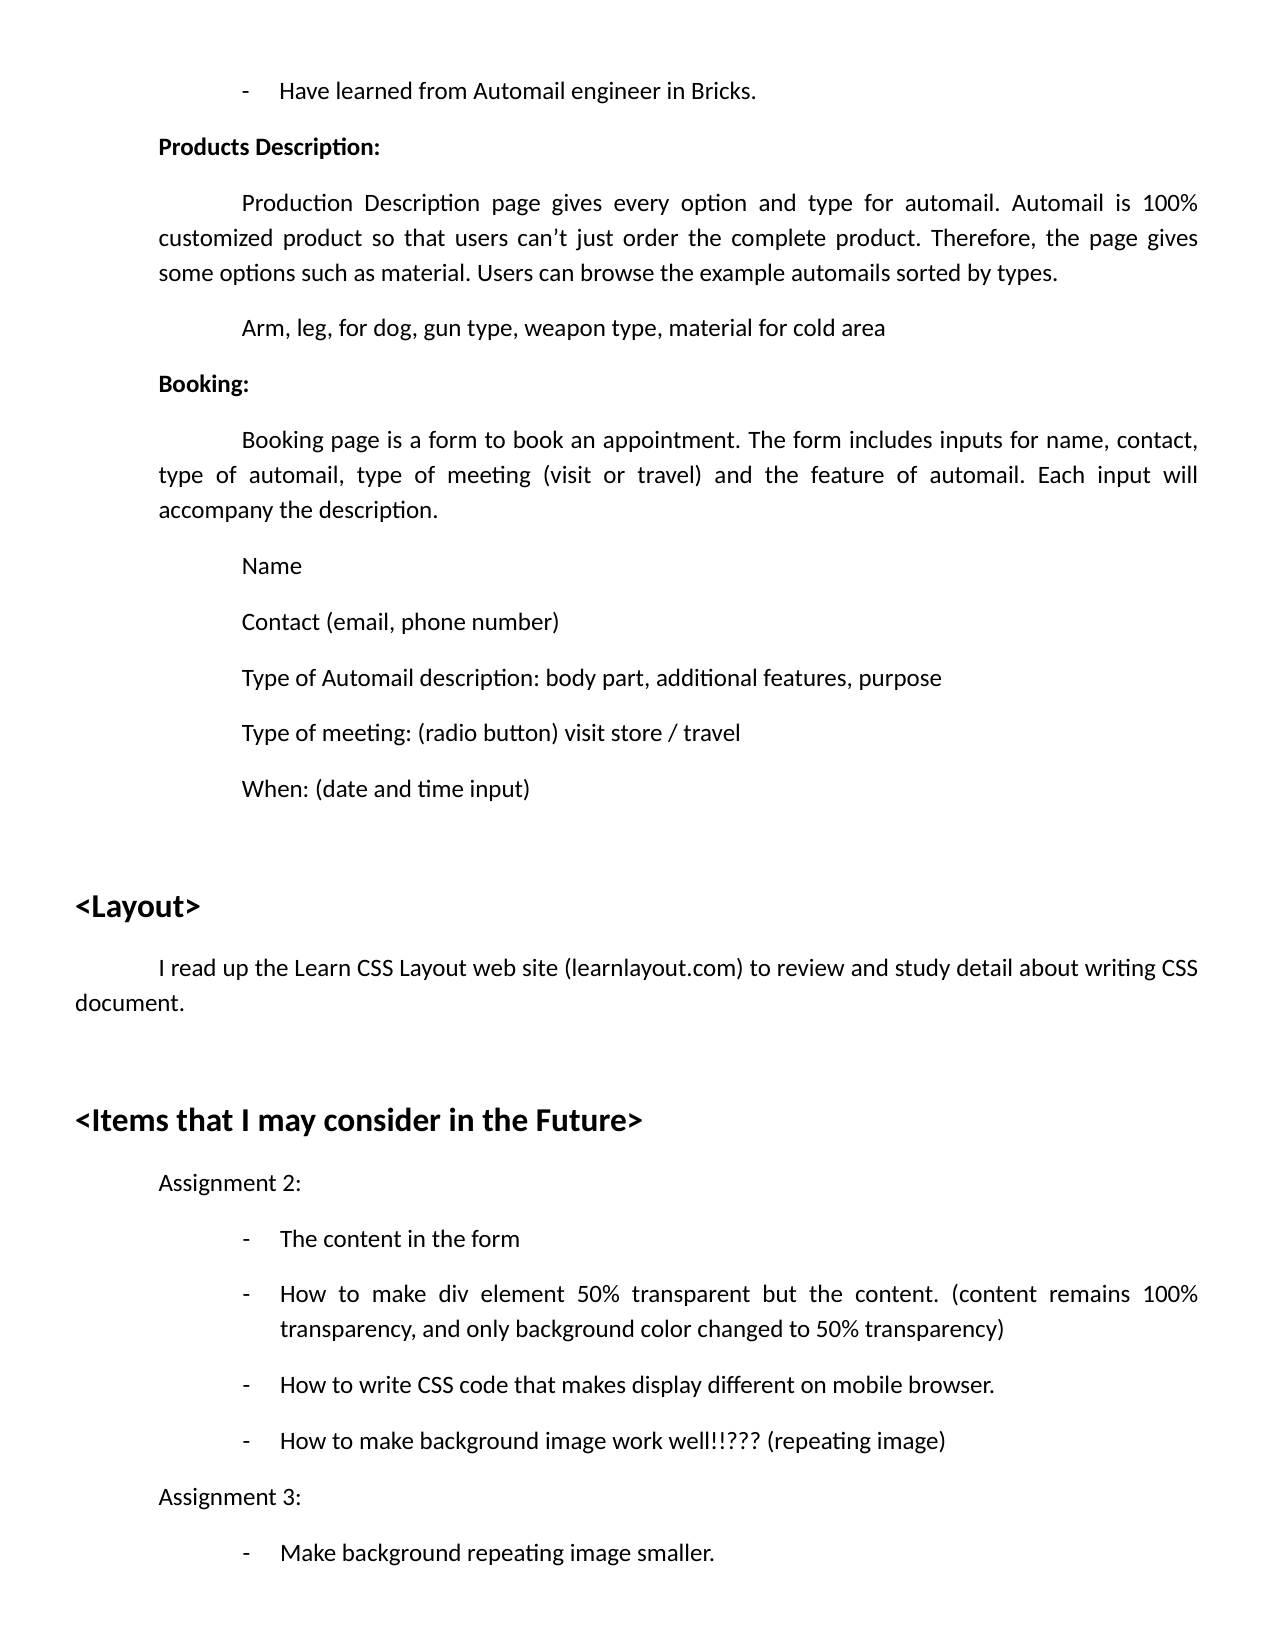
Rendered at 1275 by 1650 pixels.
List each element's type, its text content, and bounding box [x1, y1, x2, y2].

text Arm, leg, for dog, gun type, weapon type, material for cold area [158, 312, 1200, 343]
text Assignment 2: [75, 1167, 1200, 1197]
text Assignment 3: [158, 1481, 1200, 1512]
text I read up the Learn CSS Layout web site (learnlayout.com) to review and study detail about writing CSS document. [75, 953, 1200, 1018]
text Type of meeting: (radio button) visit store / travel [158, 717, 1200, 748]
list How to write CSS code that makes display different on mobile browser. [242, 1369, 1200, 1400]
list How to make background image work well!!??? (repeating image) [242, 1425, 1200, 1456]
list Make background repeating image smaller. [242, 1537, 1200, 1567]
list The content in the form [242, 1223, 1200, 1253]
text When: (date and time input) [158, 773, 1200, 804]
text Booking page is a form to book an appointment. The form includes inputs for name, contact, type of automail, type of meeting (visit or travel) and the feature of automail. Each input will accompany the description. [158, 424, 1200, 525]
text Contact (email, phone number) [158, 606, 1200, 636]
text Name [158, 550, 1200, 581]
text <Items that I may consider in the Future> [75, 1099, 1200, 1140]
text Type of Automail description: body part, additional features, purpose [158, 662, 1200, 692]
text Production Description page gives every option and type for automail. Automail is 100% customized product so that users can’t just order the complete product. Therefore, the page gives some options such as material. Users can browse the example automails sorted by types. [158, 187, 1200, 287]
text Products Description: [75, 131, 1200, 161]
text Booking: [75, 368, 1200, 399]
text <Layout> [75, 885, 1200, 926]
list How to make div element 50% transparent but the content. (content remains 100% transparency, and only background color changed to 50% transparency) [242, 1278, 1200, 1344]
list Have learned from Automail engineer in Bricks. [242, 75, 1200, 106]
